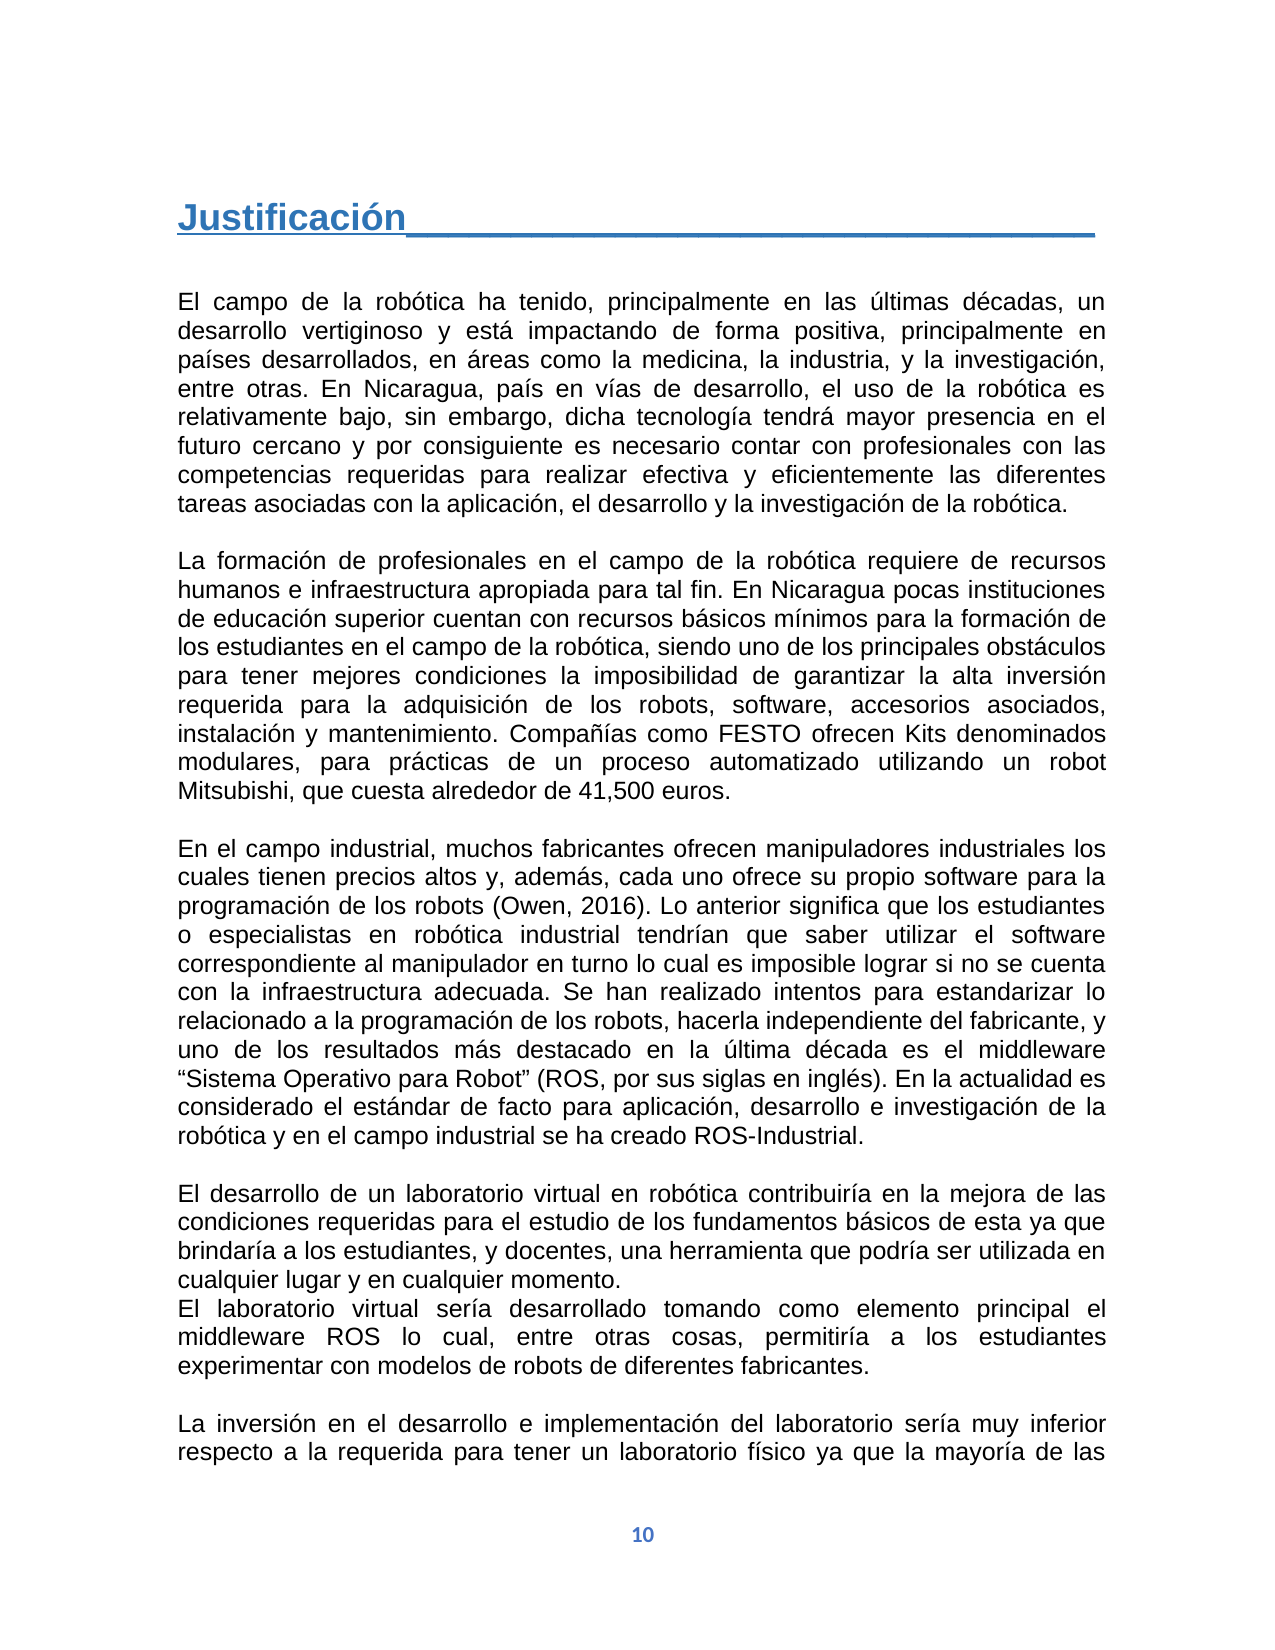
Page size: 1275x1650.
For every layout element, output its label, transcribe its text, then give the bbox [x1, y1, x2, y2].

text El laboratorio virtual sería desarrollado tomando como elemento principal el middleware ROS lo cual, entre otras cosas, permitiría a los estudiantes experimentar con modelos de robots de diferentes fabricantes. [177, 1293, 1107, 1380]
text El desarrollo de un laboratorio virtual en robótica contribuiría en la mejora de las condiciones requeridas para el estudio de los fundamentos básicos de esta ya que brindaría a los estudiantes, y docentes, una herramienta que podría ser utilizada en cualquier lugar y en cualquier momento. [177, 1178, 1107, 1293]
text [177, 1408, 1107, 1466]
text El campo de la robótica ha tenido, principalmente en las últimas décadas, un desarrollo vertiginoso y está impactando de forma positiva, principalmente en países desarrollados, en áreas como la medicina, la industria, y la investigación, entre otras. En Nicaragua, país en vías de desarrollo, el uso de la robótica es relativamente bajo, sin embargo, dicha tecnología tendrá mayor presencia en el futuro cercano y por consiguiente es necesario contar con profesionales con las competencias requeridas para realizar efectiva y eficientemente las diferentes tareas asociadas con la aplicación, el desarrollo y la investigación de la robótica. [177, 287, 1107, 517]
text La formación de profesionales en el campo de la robótica requiere de recursos humanos e infraestructura apropiada para tal fin. En Nicaragua pocas instituciones de educación superior cuentan con recursos básicos mínimos para la formación de los estudiantes en el campo de la robótica, siendo uno de los principales obstáculos para tener mejores condiciones la imposibilidad de garantizar la alta inversión requerida para la adquisición de los robots, software, accesorios asociados, instalación y mantenimiento. Compañías como FESTO ofrecen Kits denominados modulares, para prácticas de un proceso automatizado utilizando un robot Mitsubishi, que cuesta alrededor de 41,500 euros. [177, 546, 1107, 805]
text En el campo industrial, muchos fabricantes ofrecen manipuladores industriales los cuales tienen precios altos y, además, cada uno ofrece su propio software para la programación de los robots (Owen, 2016). Lo anterior significa que los estudiantes o especialistas en robótica industrial tendrían que saber utilizar el software correspondiente al manipulador en turno lo cual es imposible lograr si no se cuenta con la infraestructura adecuada. Se han realizado intentos para estandarizar lo relacionado a la programación de los robots, hacerla independiente del fabricante, y uno de los resultados más destacado en la última década es el middleware “Sistema Operativo para Robot” (ROS, por sus siglas en inglés). En la actualidad es considerado el estándar de facto para aplicación, desarrollo e investigación de la robótica y en el campo industrial se ha creado ROS-Industrial. [177, 833, 1107, 1150]
text Justificación_________________________________ [177, 195, 1107, 238]
